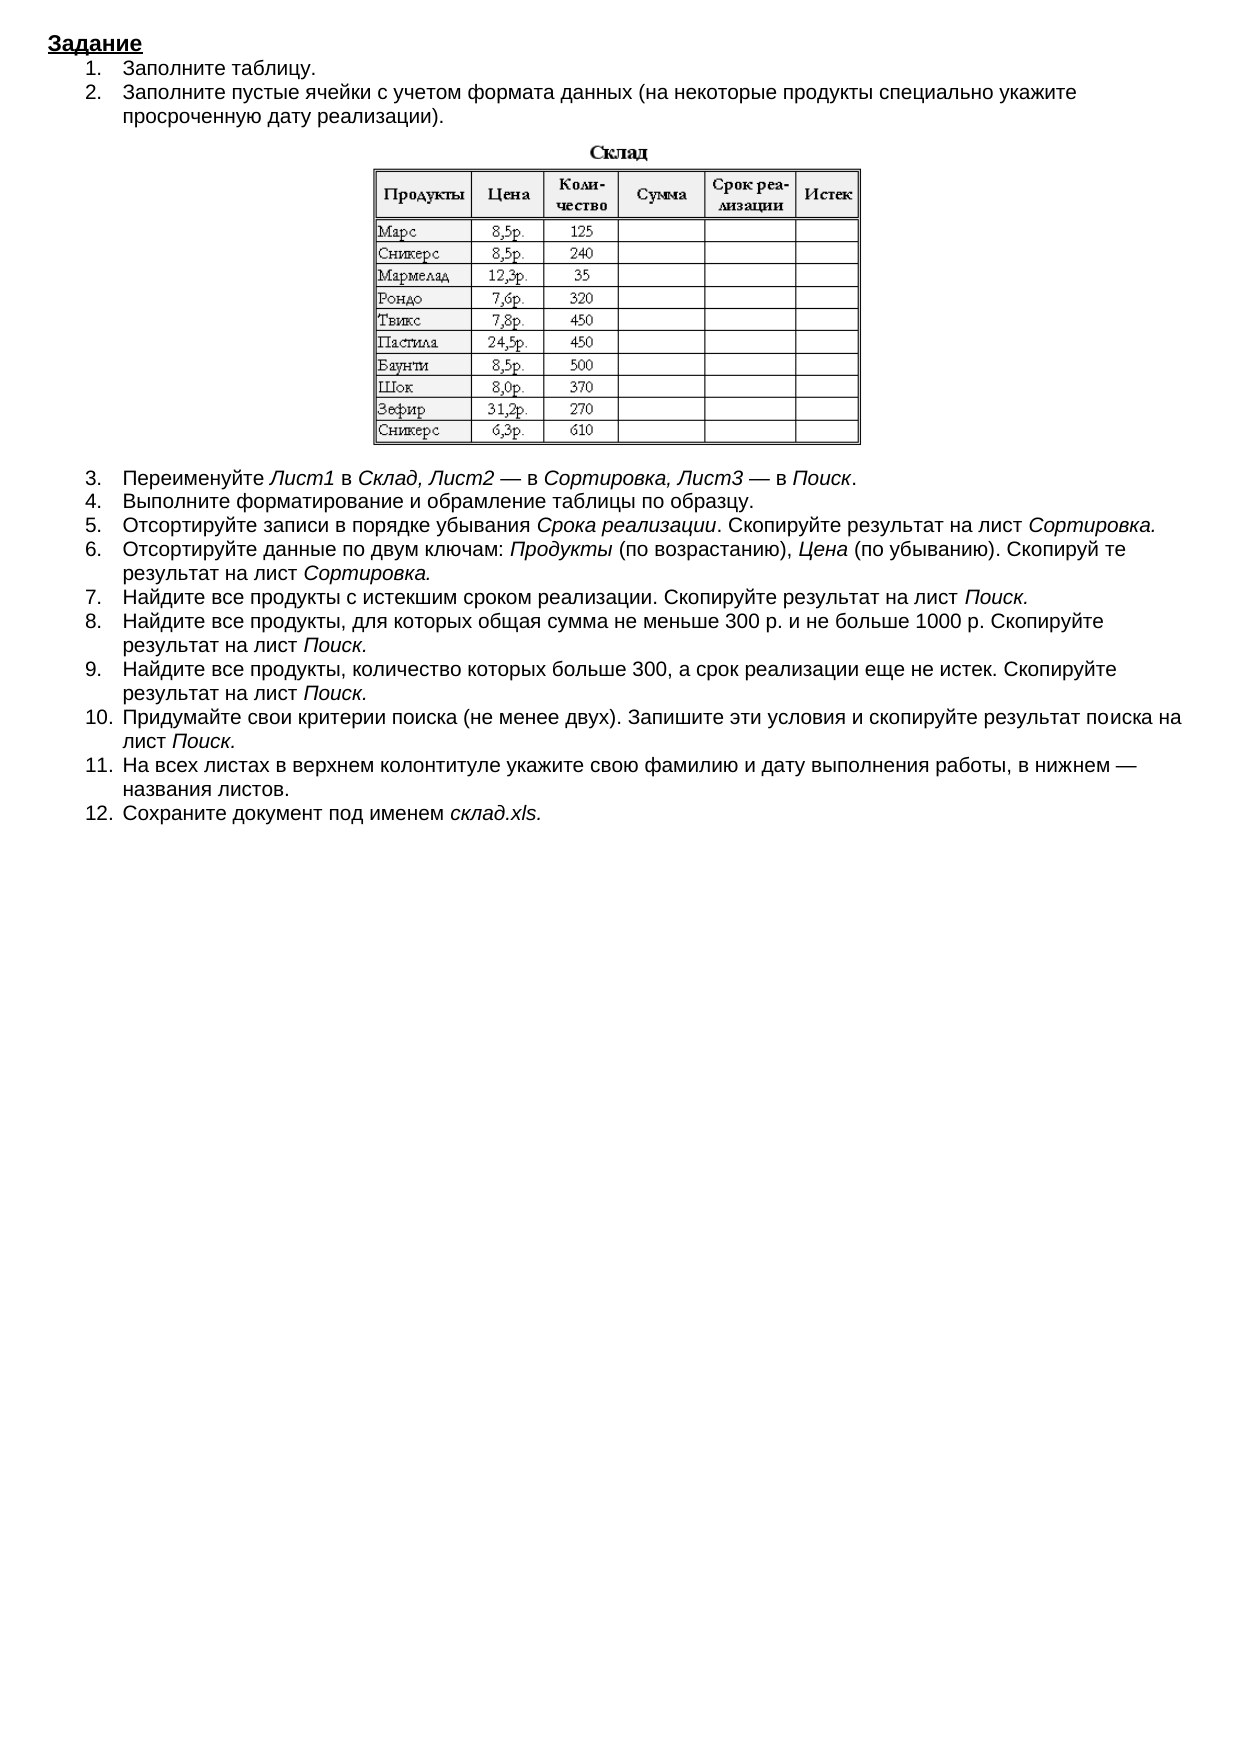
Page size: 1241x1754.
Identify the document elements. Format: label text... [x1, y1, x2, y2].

picture [350, 127, 901, 466]
list Найдите все продукты, для которых общая сумма не меньше 300 р. и не больше 1000 р. Скопируйте результат на лист Поиск. [85, 609, 1203, 657]
list Переименуйте Лист1 в Склад, Лист2 — в Сортировка, Лист3 — в Поиск. [85, 465, 1203, 489]
list На всех листах в верхнем колонтитуле укажите свою фамилию и дату выполнения работы, в нижнем — названия листов. [85, 753, 1203, 801]
list Отсортируйте записи в порядке убывания Срока реализации. Скопируйте результат на лист Сортировка. [85, 513, 1203, 537]
list Найдите все продукты, количество которых больше 300, а срок реализации еще не истек. Скопируйте результат на лист Поиск. [85, 657, 1203, 705]
text Задание [47, 29, 1203, 56]
list Найдите все продукты с истекшим сроком реализации. Скопируйте результат на лист Поиск. [85, 585, 1203, 609]
list Отсортируйте данные по двум ключам: Продукты (по возрастанию), Цена (по убыванию). Скопируй те результат на лист Сортировка. [85, 537, 1203, 585]
list Выполните форматирование и обрамление таблицы по образцу. [85, 489, 1203, 513]
list Заполните таблицу. [85, 56, 1203, 80]
list Заполните пустые ячейки с учетом формата данных (на некоторые продукты специально укажите просроченную дату реализации). [85, 80, 1203, 128]
list Придумайте свои критерии поиска (не менее двух). Запишите эти условия и скопируйте результат поиска на лист Поиск. [85, 705, 1203, 753]
list Сохраните документ под именем склад.xls. [85, 801, 1203, 825]
